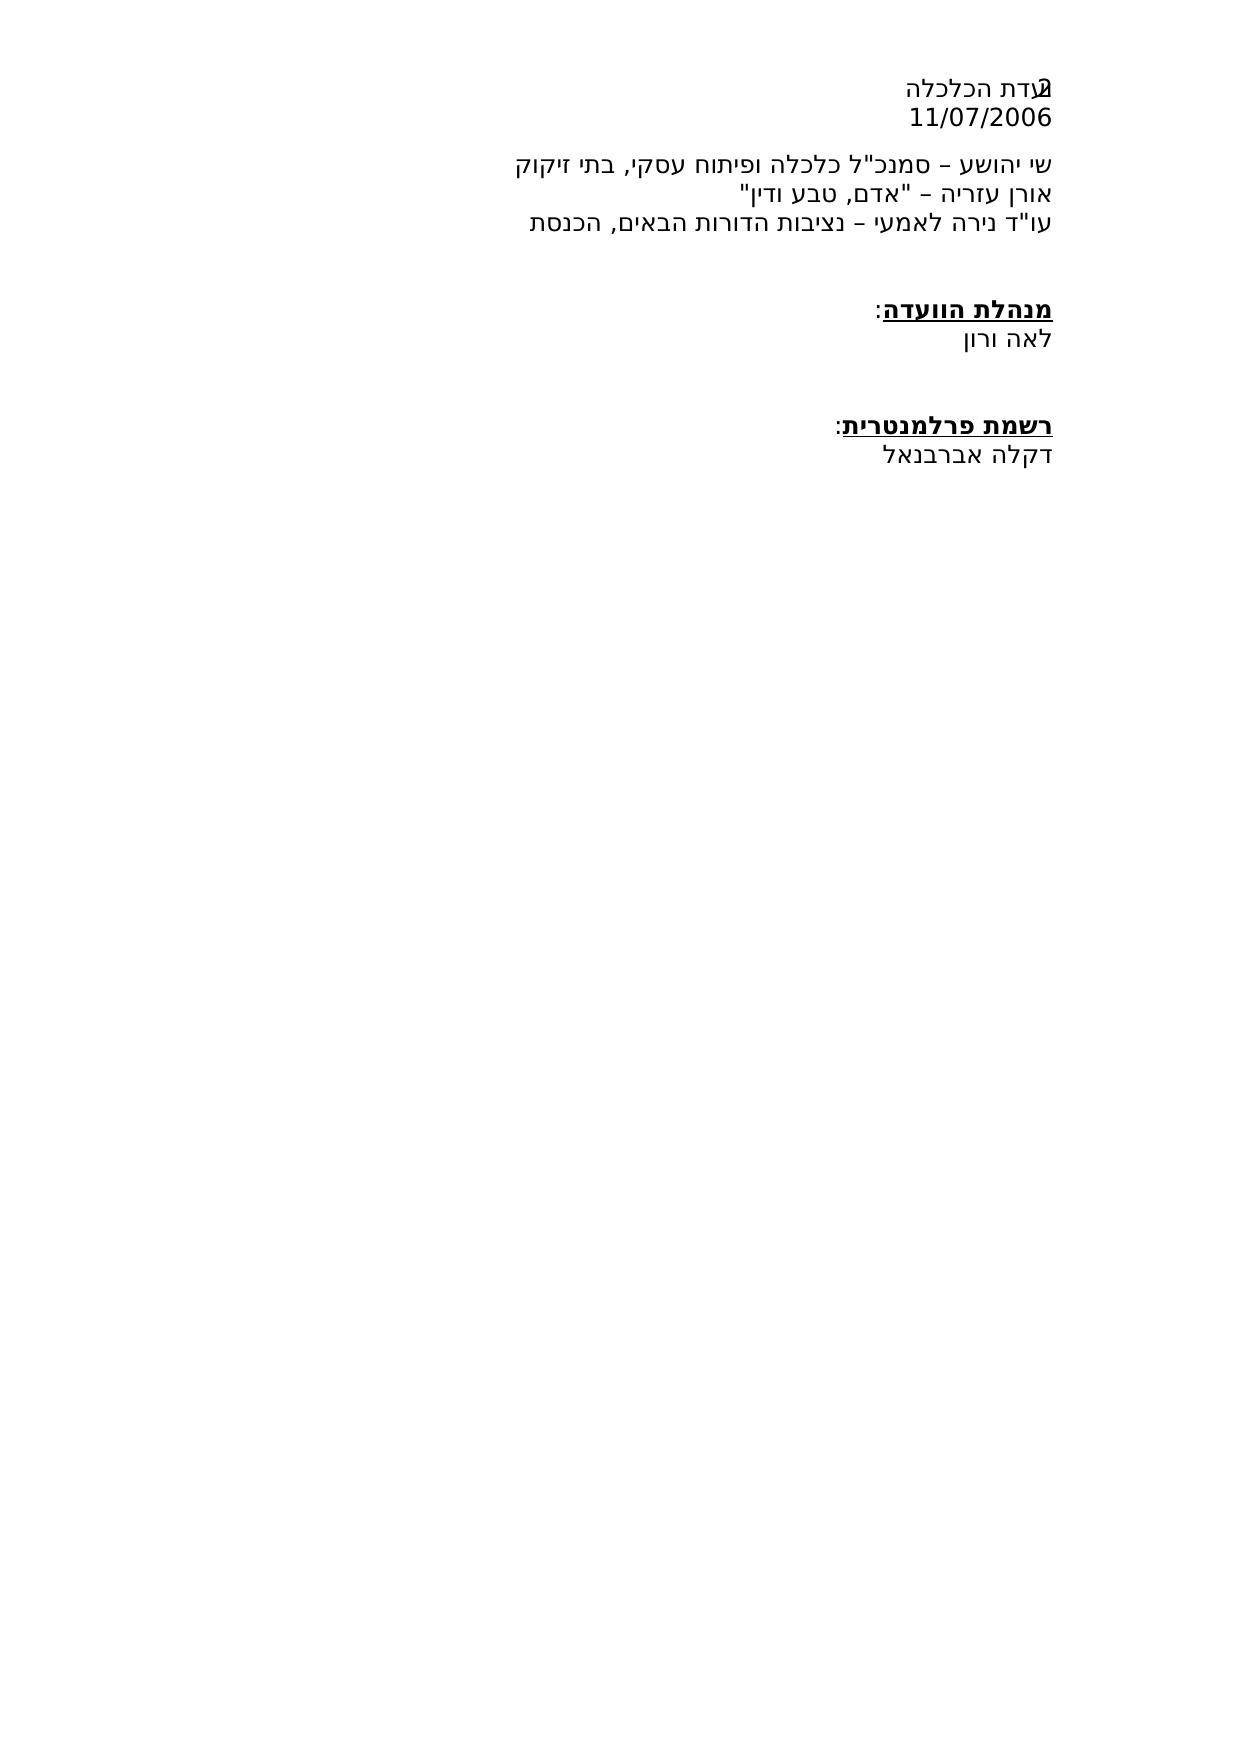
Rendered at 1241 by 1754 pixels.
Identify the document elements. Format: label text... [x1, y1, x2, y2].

text דקלה אברבנאל [187, 440, 1053, 469]
text אורן עזריה – "אדם, טבע ודין" [187, 179, 1053, 208]
text לאה ורון [187, 324, 1053, 353]
text מנהלת הוועדה: [187, 295, 1053, 324]
text עו"ד נירה לאמעי – נציבות הדורות הבאים, הכנסת [187, 208, 1053, 237]
text רשמת פרלמנטרית: [187, 411, 1053, 440]
text שי יהושע – סמנכ"ל כלכלה ופיתוח עסקי, בתי זיקוק [187, 150, 1053, 179]
